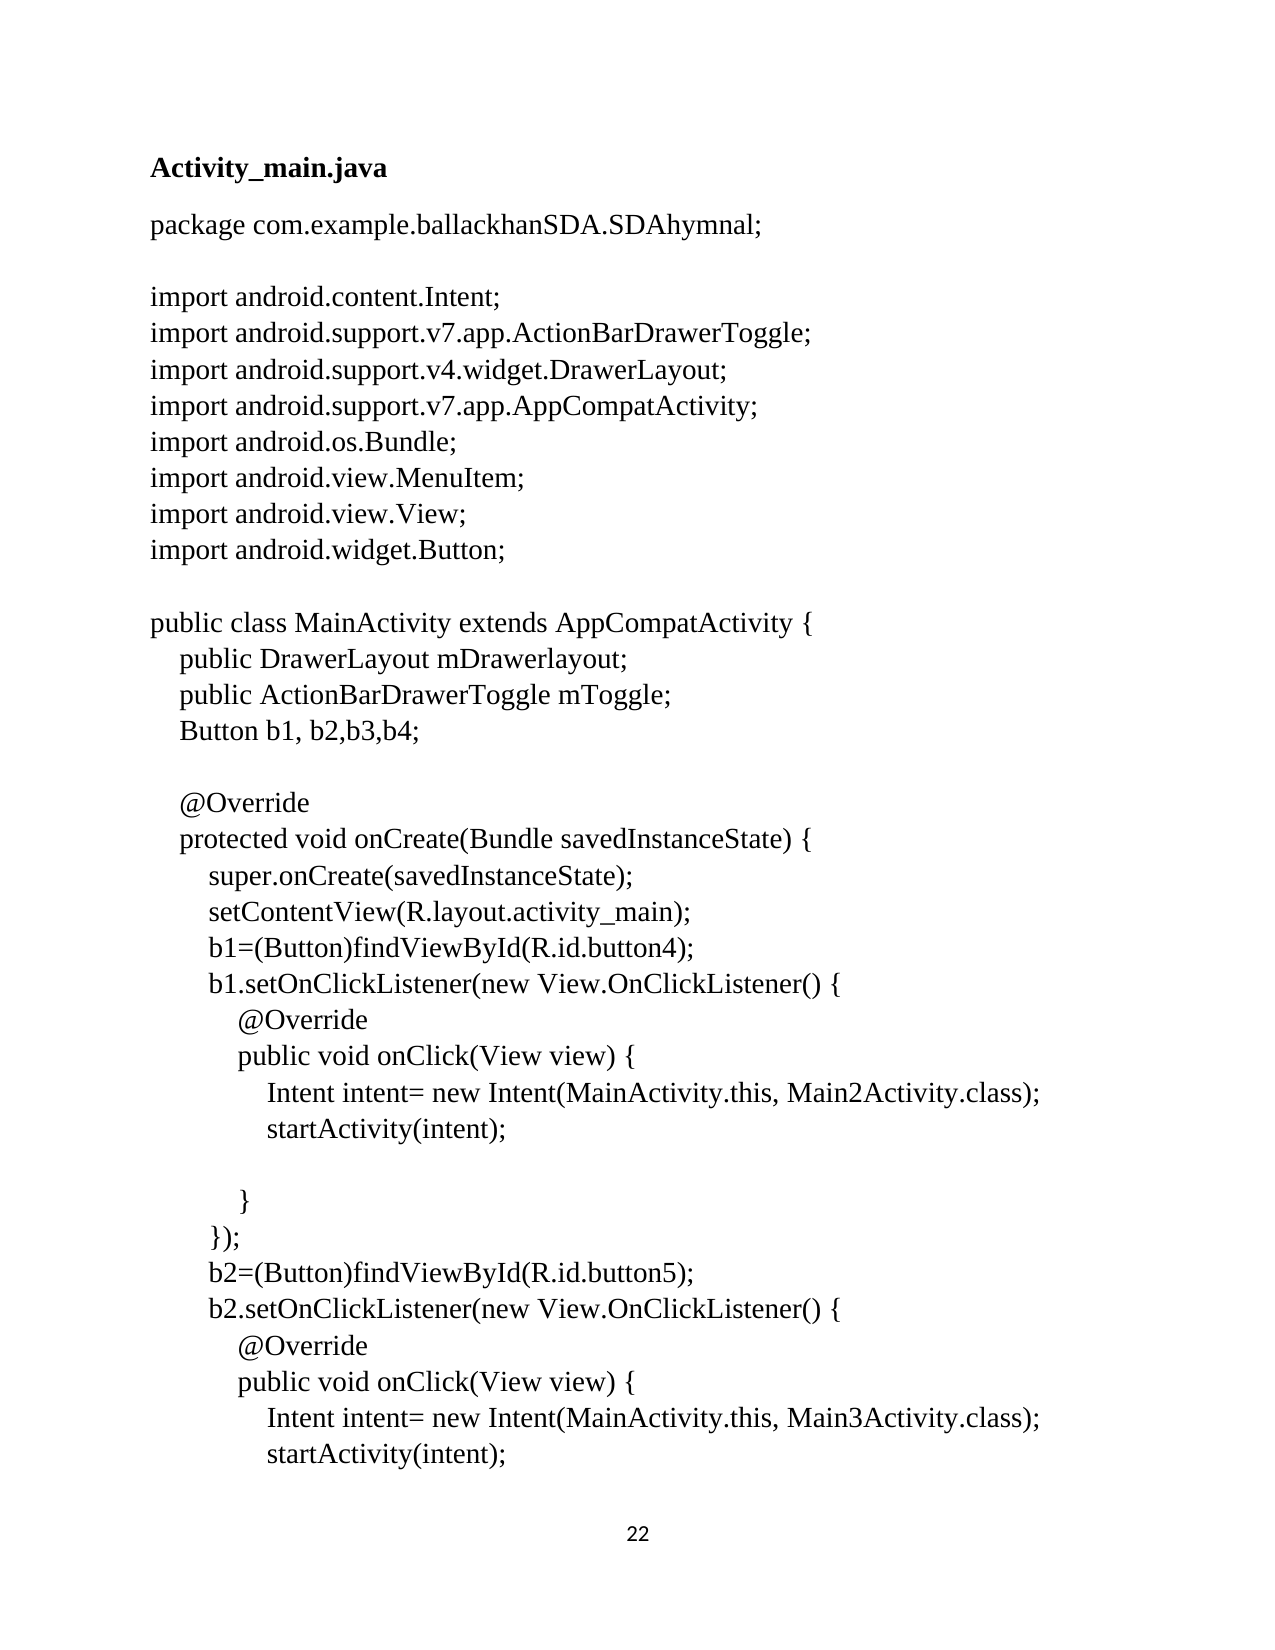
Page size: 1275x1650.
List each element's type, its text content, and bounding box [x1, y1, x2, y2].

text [150, 207, 1125, 1470]
text Activity_main.java [150, 150, 1125, 207]
